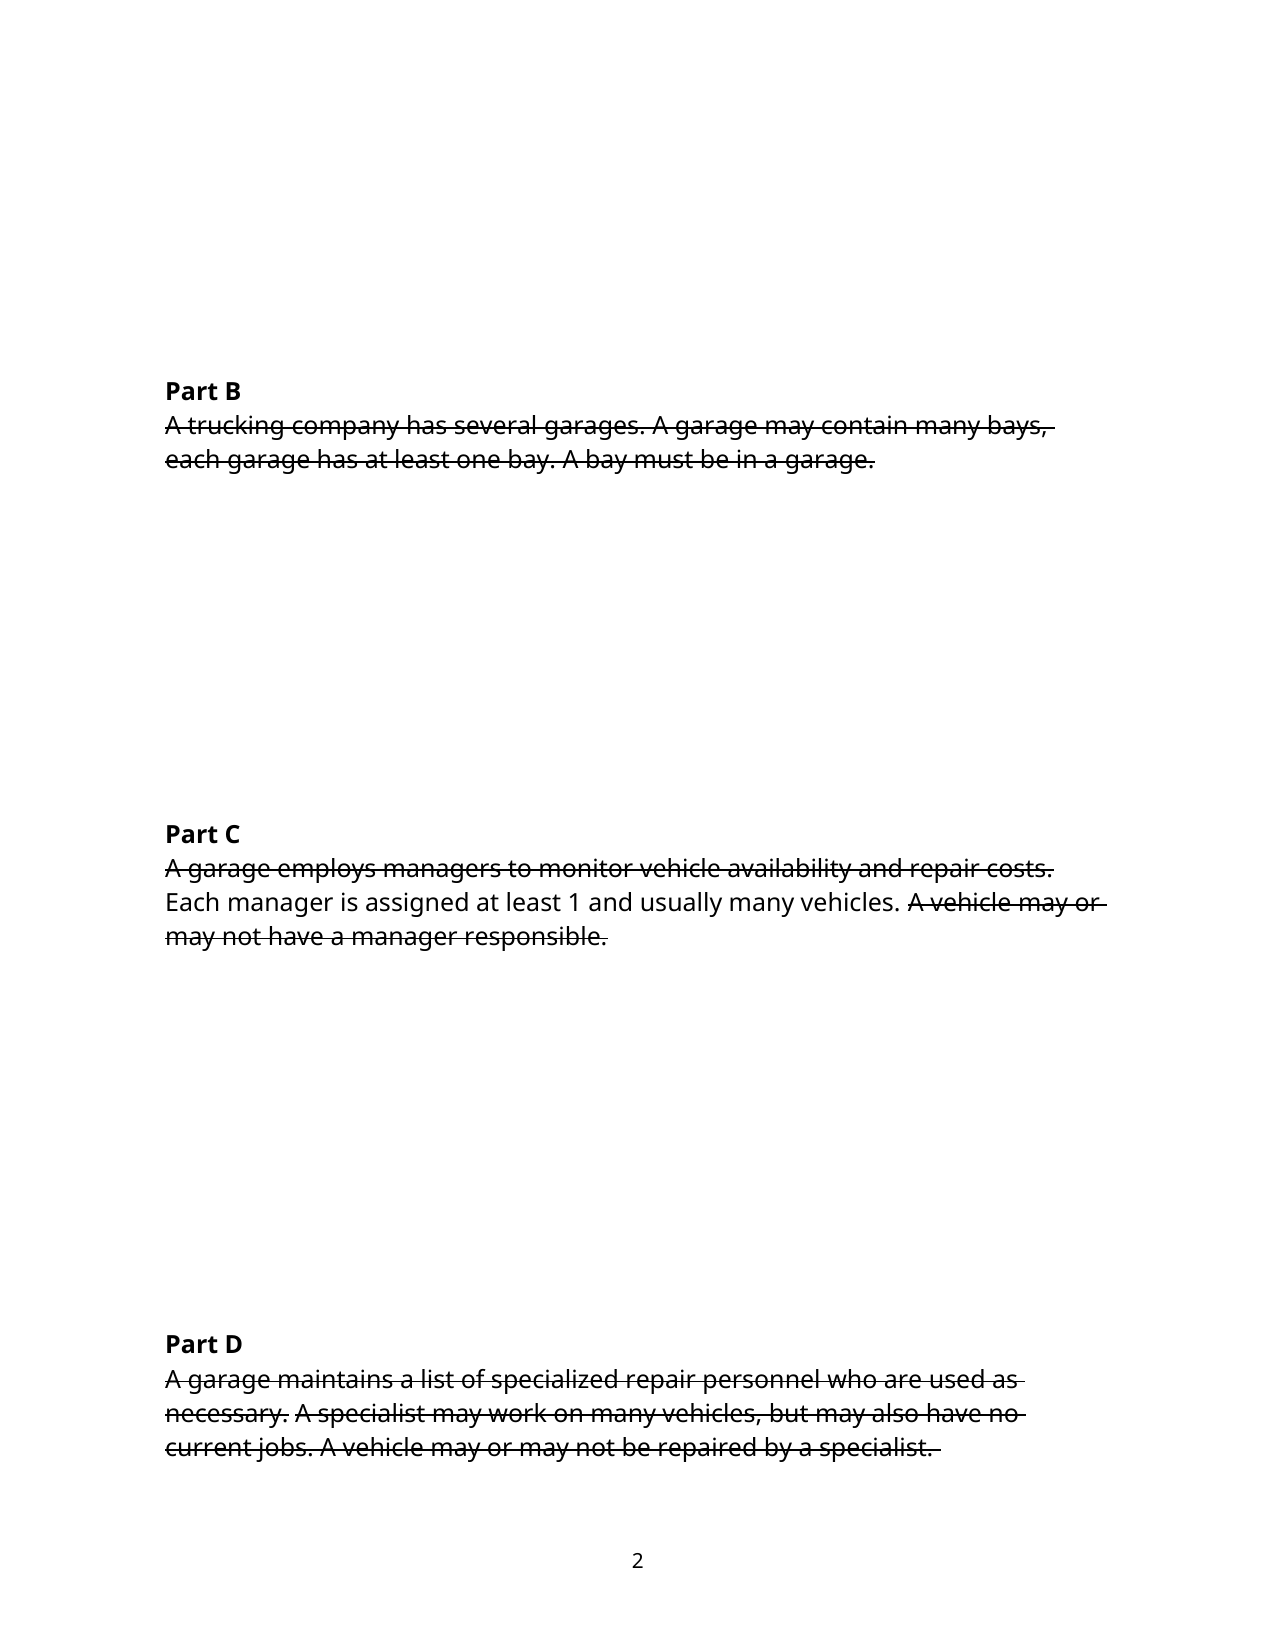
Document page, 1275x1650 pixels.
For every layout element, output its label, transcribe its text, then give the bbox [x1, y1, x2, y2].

text Part C [165, 816, 1110, 850]
text Part D [165, 1327, 1110, 1361]
text Part B [165, 373, 1110, 407]
text A garage employs managers to monitor vehicle availability and repair costs. Each manager is assigned at least 1 and usually many vehicles. A vehicle may or may not have a manager responsible. [165, 850, 1110, 952]
text A trucking company has several garages. A garage may contain many bays, each garage has at least one bay. A bay must be in a garage. [165, 407, 1110, 476]
text A garage maintains a list of specialized repair personnel who are used as necessary. A specialist may work on many vehicles, but may also have no current jobs. A vehicle may or may not be repaired by a specialist. [165, 1361, 1110, 1463]
